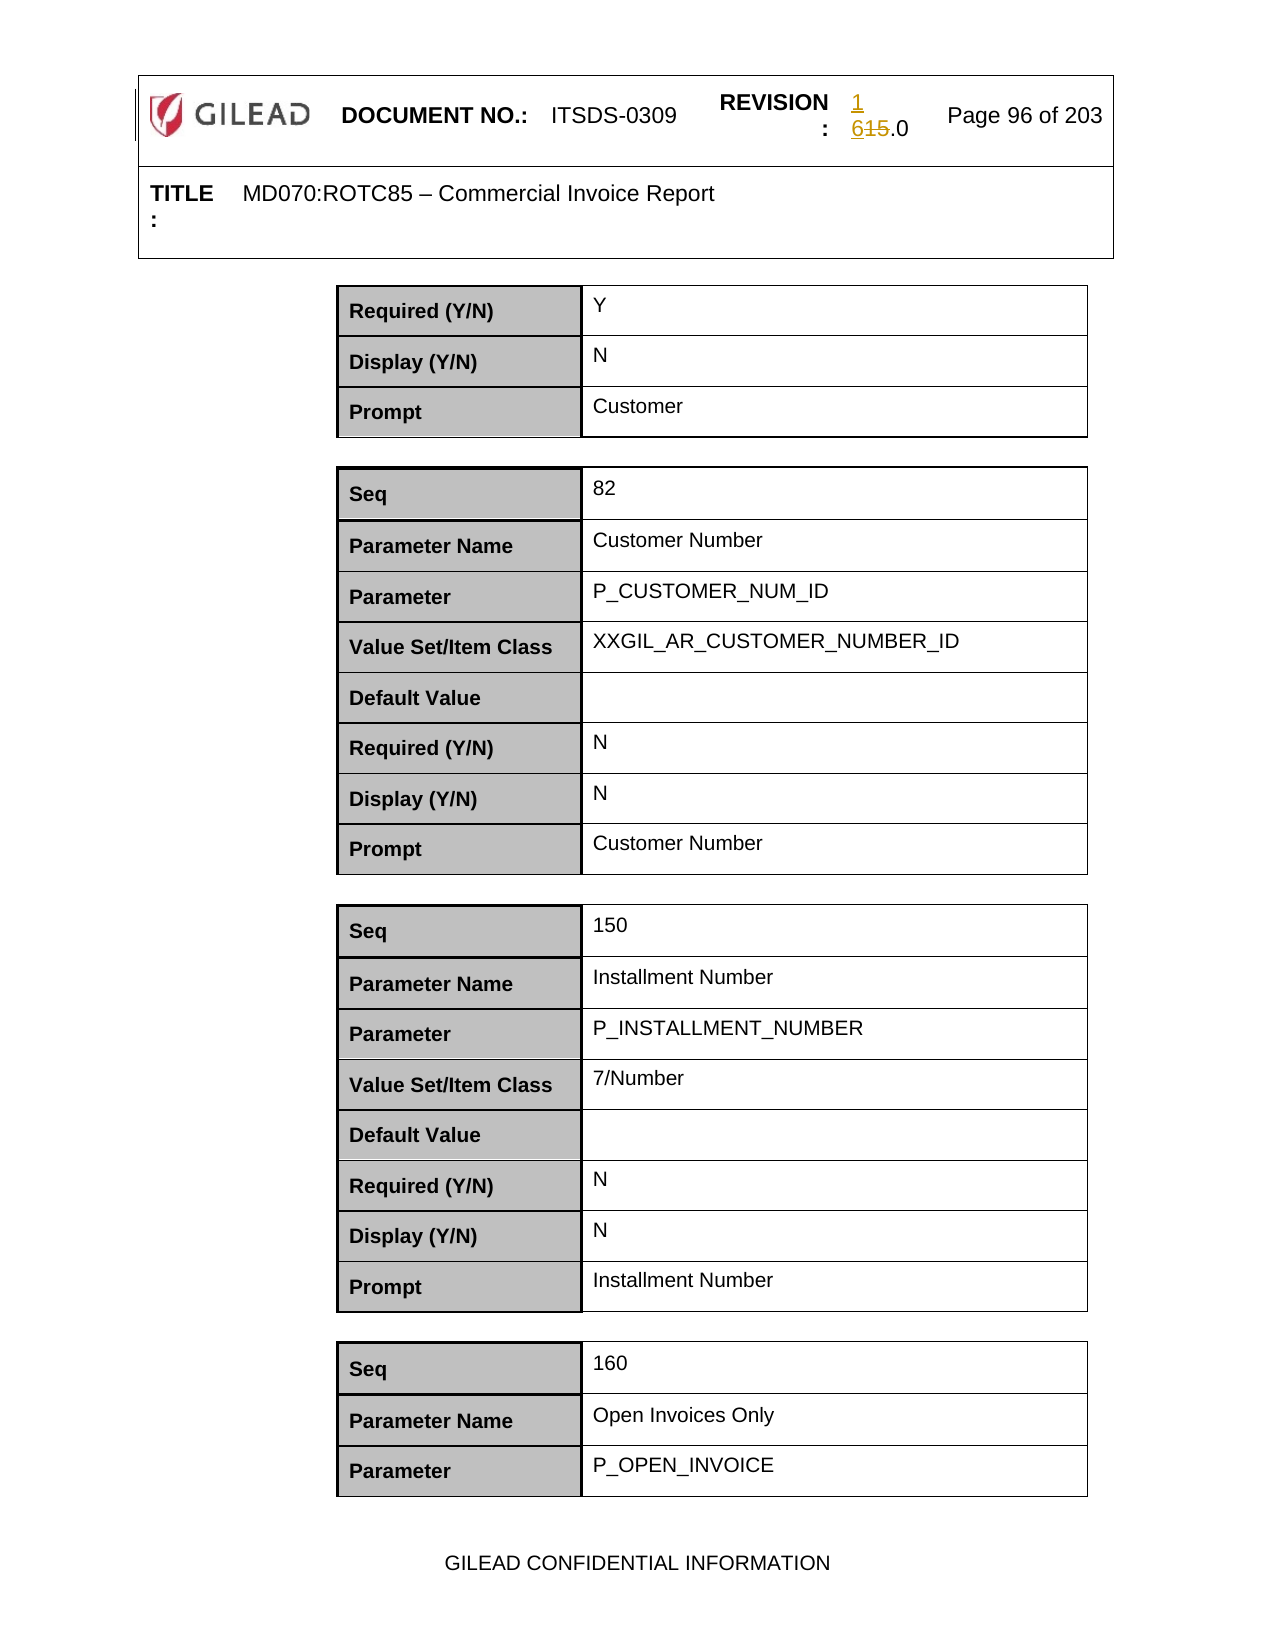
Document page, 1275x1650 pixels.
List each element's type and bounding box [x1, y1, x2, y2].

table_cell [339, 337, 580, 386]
picture [150, 93, 310, 137]
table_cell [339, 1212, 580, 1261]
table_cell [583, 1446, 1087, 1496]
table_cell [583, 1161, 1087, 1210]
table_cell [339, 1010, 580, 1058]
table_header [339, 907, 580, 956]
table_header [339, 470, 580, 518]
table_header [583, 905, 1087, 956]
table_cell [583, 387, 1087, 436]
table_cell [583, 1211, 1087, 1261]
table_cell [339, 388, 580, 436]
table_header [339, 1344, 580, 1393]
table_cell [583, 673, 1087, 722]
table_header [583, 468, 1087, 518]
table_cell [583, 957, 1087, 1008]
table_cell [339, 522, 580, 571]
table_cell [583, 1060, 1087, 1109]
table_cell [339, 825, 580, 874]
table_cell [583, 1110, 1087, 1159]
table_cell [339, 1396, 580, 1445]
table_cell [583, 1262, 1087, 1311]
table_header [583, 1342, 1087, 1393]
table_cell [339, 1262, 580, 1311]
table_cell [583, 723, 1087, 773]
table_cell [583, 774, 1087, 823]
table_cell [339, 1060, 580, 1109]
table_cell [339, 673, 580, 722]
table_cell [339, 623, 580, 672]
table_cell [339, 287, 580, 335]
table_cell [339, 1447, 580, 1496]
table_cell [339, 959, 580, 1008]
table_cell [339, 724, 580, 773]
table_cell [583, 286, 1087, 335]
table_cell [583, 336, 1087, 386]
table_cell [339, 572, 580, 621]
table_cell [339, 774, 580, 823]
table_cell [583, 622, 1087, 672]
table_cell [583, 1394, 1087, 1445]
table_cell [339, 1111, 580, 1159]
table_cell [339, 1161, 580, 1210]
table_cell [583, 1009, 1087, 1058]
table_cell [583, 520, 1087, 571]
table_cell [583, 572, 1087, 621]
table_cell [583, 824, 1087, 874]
